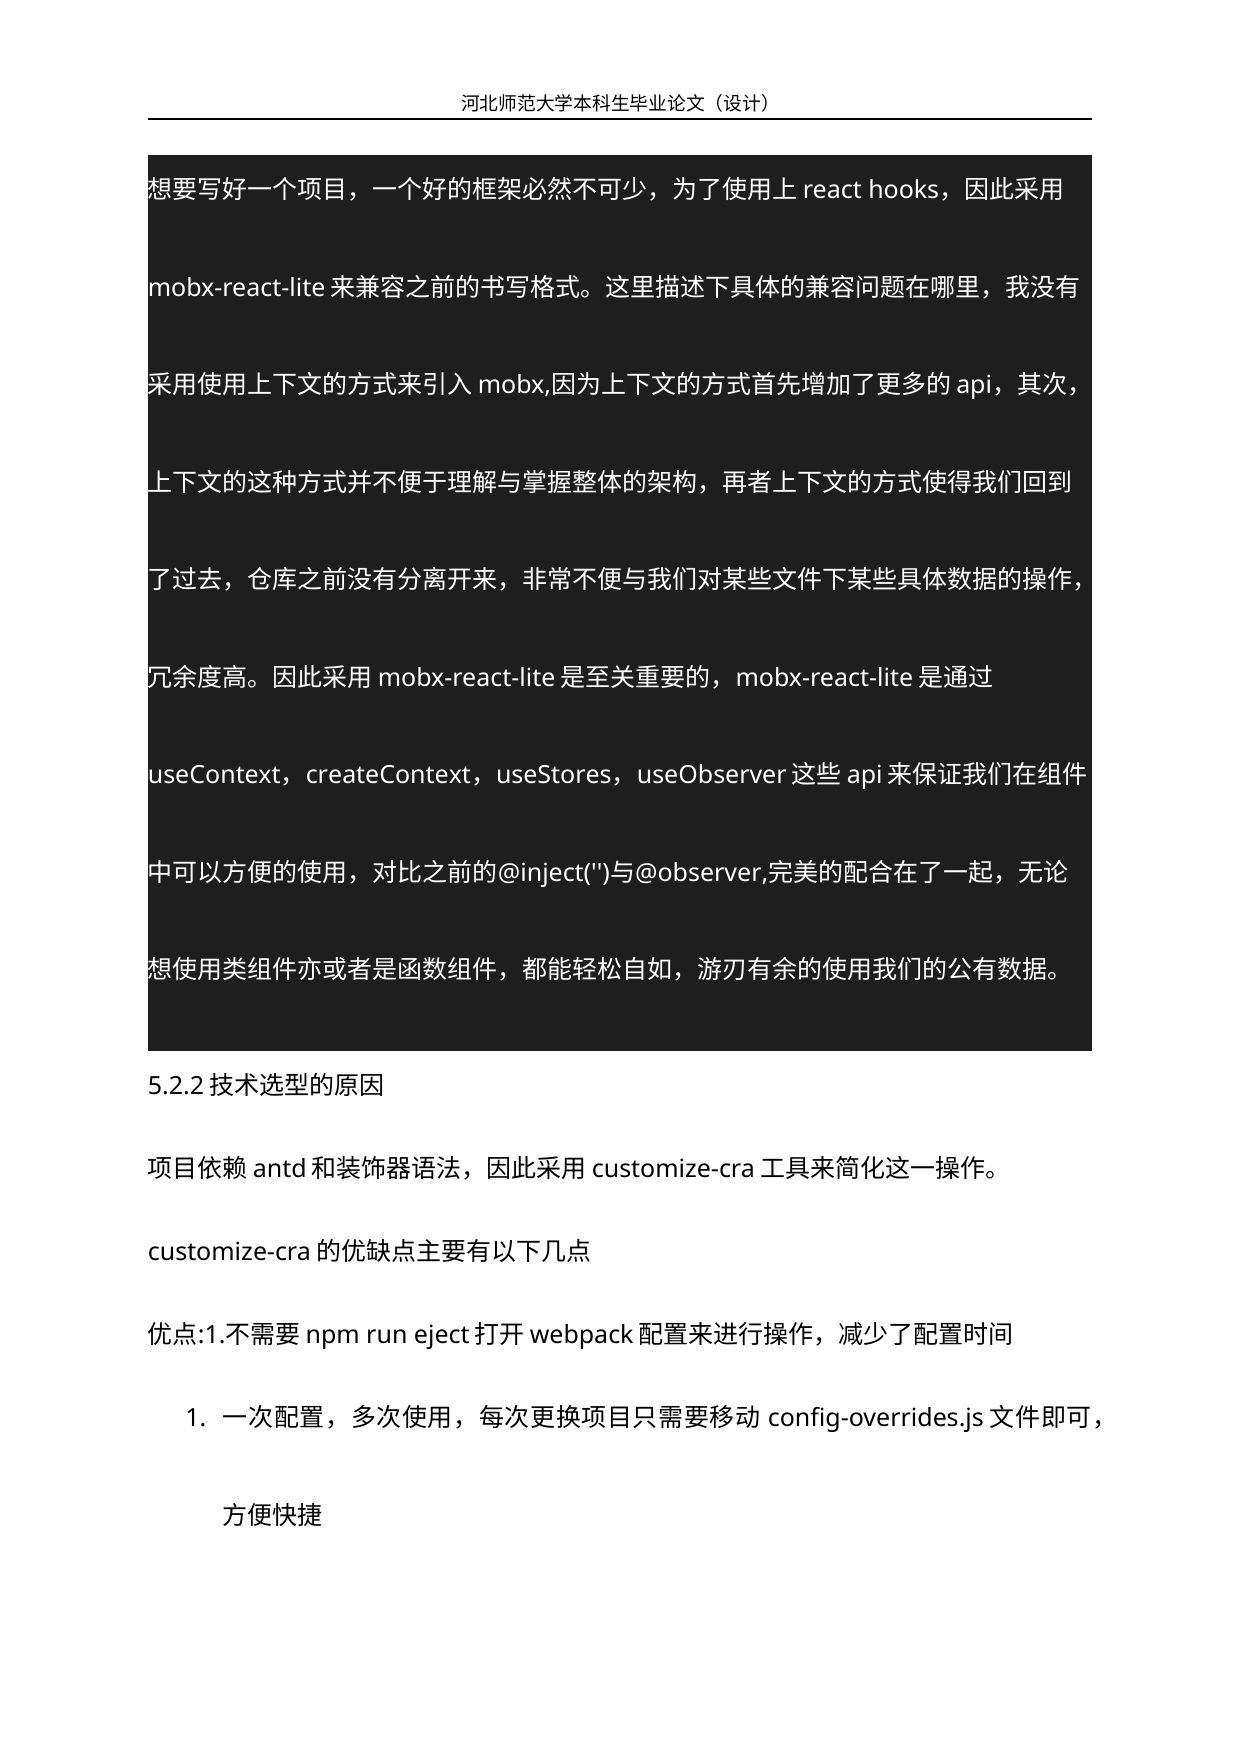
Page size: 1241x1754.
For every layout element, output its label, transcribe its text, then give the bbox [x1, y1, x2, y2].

text 项目依赖antd和装饰器语法，因此采用customize-cra工具来简化这一操作。 [148, 1134, 1092, 1199]
text 优点:1.不需要npm run eject打开webpack配置来进行操作，减少了配置时间 [148, 1300, 1092, 1365]
text 5.2.2技术选型的原因 [148, 1051, 1092, 1116]
text 想要写好一个项目，一个好的框架必然不可少，为了使用上react hooks，因此采用mobx-react-lite来兼容之前的书写格式。这里描述下具体的兼容问题在哪里，我没有采用使用上下文的方式来引入mobx,因为上下文的方式首先增加了更多的api，其次，上下文的这种方式并不便于理解与掌握整体的架构，再者上下文的方式使得我们回到了过去，仓库之前没有分离开来，非常不便与我们对某些文件下某些具体数据的操作，冗余度高。因此采用mobx-react-lite是至关重要的，mobx-react-lite是通过useContext，createContext，useStores，useObserver这些api来保证我们在组件中可以方便的使用，对比之前的@inject('')与@observer,完美的配合在了一起，无论想使用类组件亦或者是函数组件，都能轻松自如，游刃有余的使用我们的公有数据。 [148, 155, 1092, 1000]
list 一次配置，多次使用，每次更换项目只需要移动config-overrides.js文件即可，方便快捷 [185, 1383, 1092, 1546]
text customize-cra的优缺点主要有以下几点 [148, 1217, 1092, 1282]
